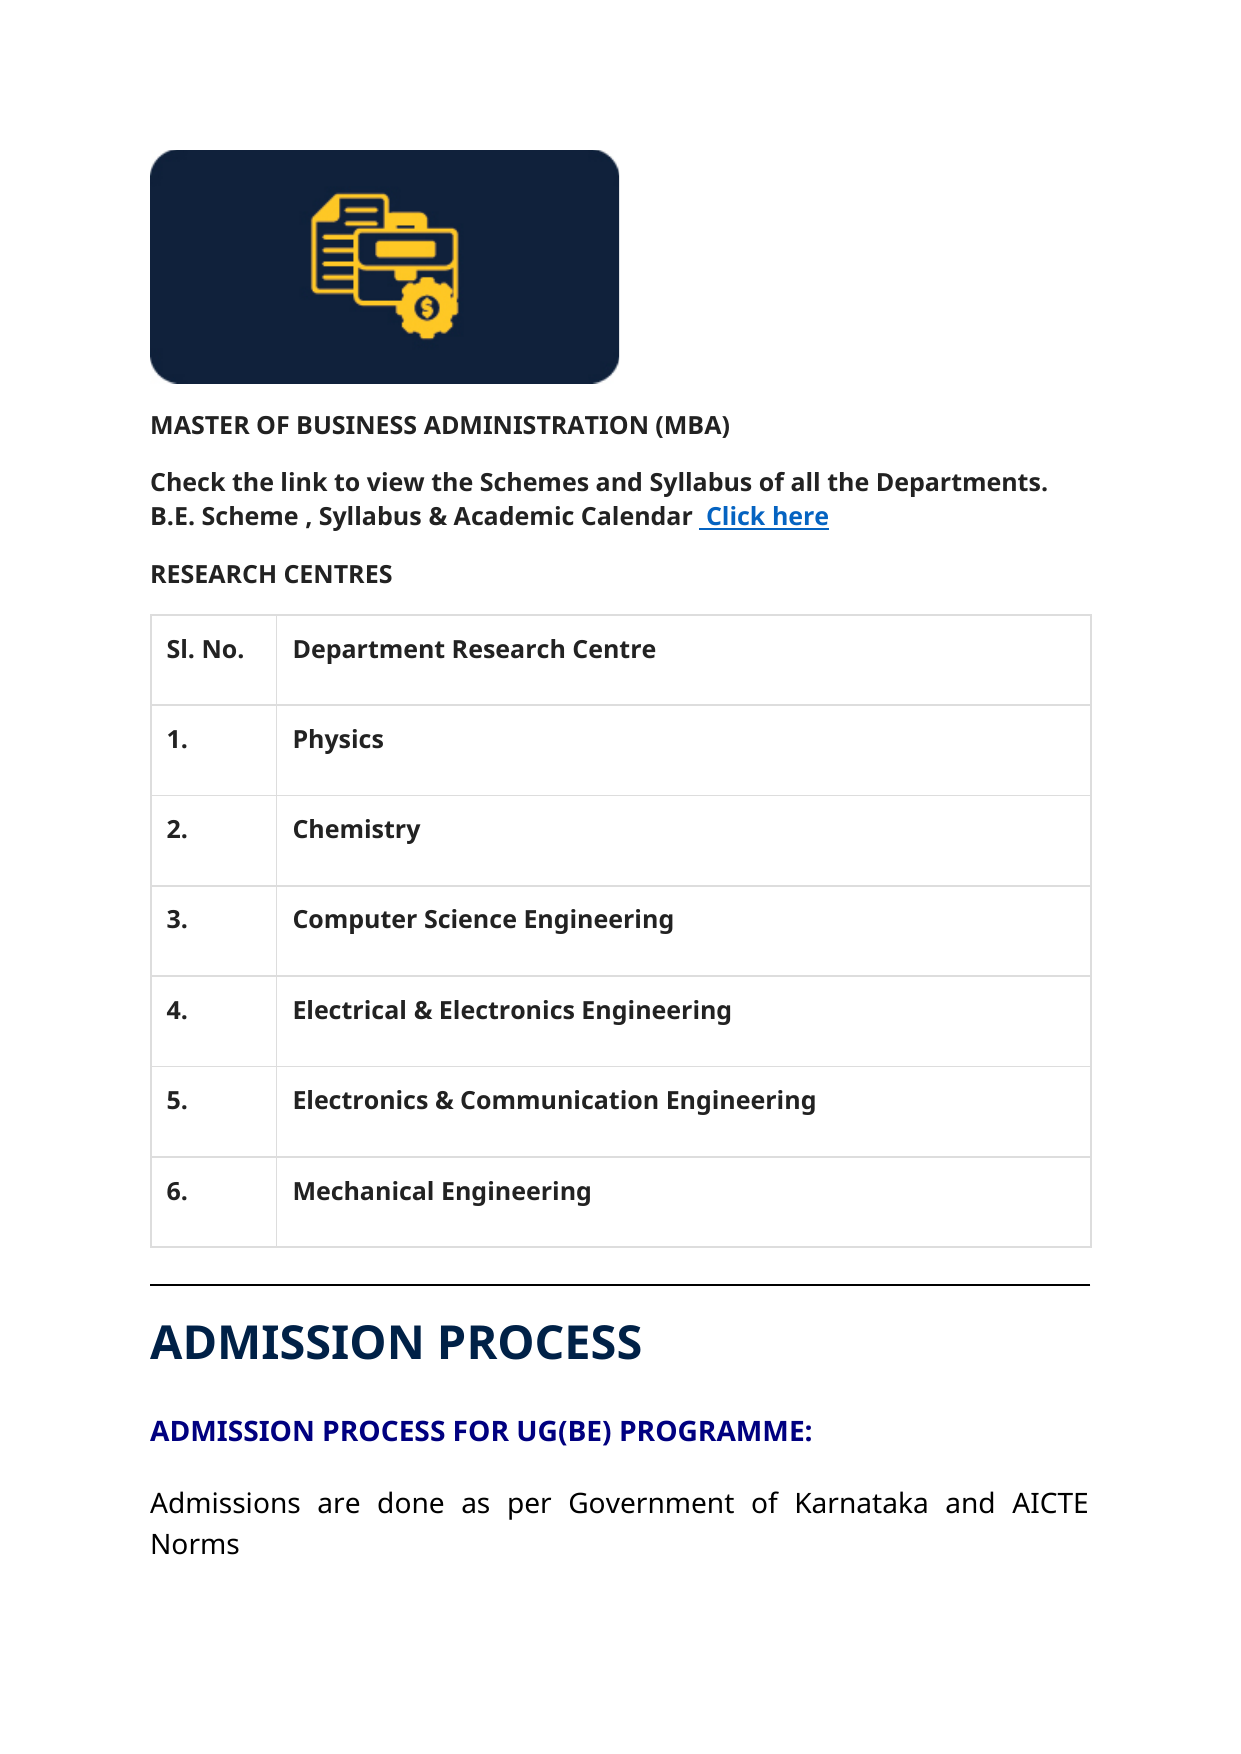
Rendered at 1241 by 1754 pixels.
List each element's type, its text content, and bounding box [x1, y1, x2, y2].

subtitle ADMISSION PROCESS [150, 1309, 1090, 1373]
table_cell 6. [152, 1158, 276, 1246]
table_cell Physics [277, 706, 1090, 795]
table_cell Computer Science Engineering [277, 887, 1090, 975]
table_header Department Research Centre [277, 616, 1090, 704]
table_header Sl. No. [152, 616, 276, 704]
table_cell 2. [152, 796, 276, 885]
table_cell Electronics & Communication Engineering [277, 1067, 1090, 1156]
picture [150, 150, 620, 384]
table_cell Electrical & Electronics Engineering [277, 977, 1090, 1066]
text RESEARCH CENTRES [150, 557, 1090, 591]
text Check the link to view the Schemes and Syllabus of all the Departments. B.E. Scheme , Syllabus & Academic Calendar Click here [150, 465, 1090, 533]
text Admissions are done as per Government of Karnataka and AICTE Norms [150, 1481, 1090, 1562]
table_cell 5. [152, 1067, 276, 1156]
table_cell 1. [152, 706, 276, 795]
table_cell 3. [152, 887, 276, 975]
table_cell Chemistry [277, 796, 1090, 885]
table_cell Mechanical Engineering [277, 1158, 1090, 1246]
text MASTER OF BUSINESS ADMINISTRATION (MBA) [150, 407, 1090, 442]
table_cell 4. [152, 977, 276, 1066]
text ADMISSION PROCESS FOR UG(BE) PROGRAMME: [150, 1409, 1090, 1450]
